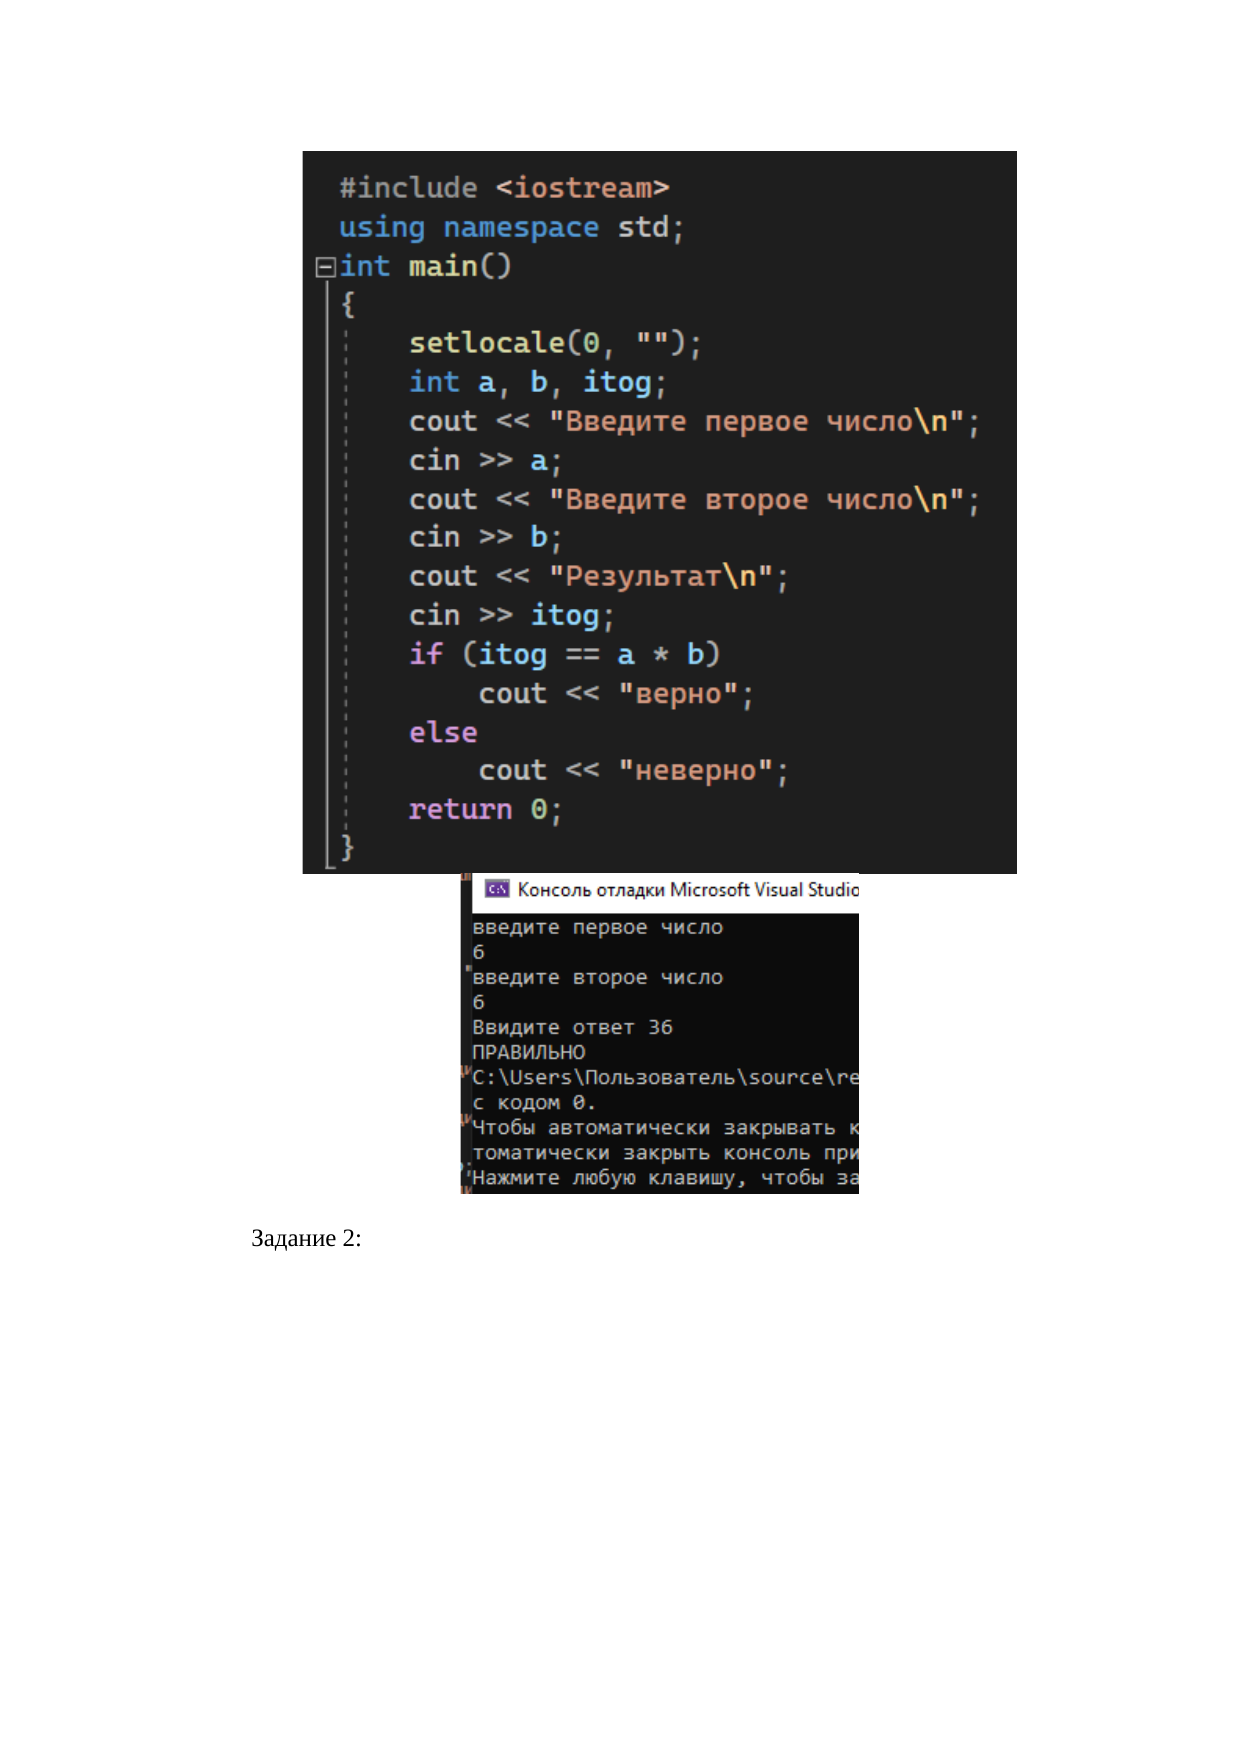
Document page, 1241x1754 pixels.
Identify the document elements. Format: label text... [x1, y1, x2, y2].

text Задание 2: [177, 1223, 1142, 1252]
picture [302, 151, 1017, 1194]
